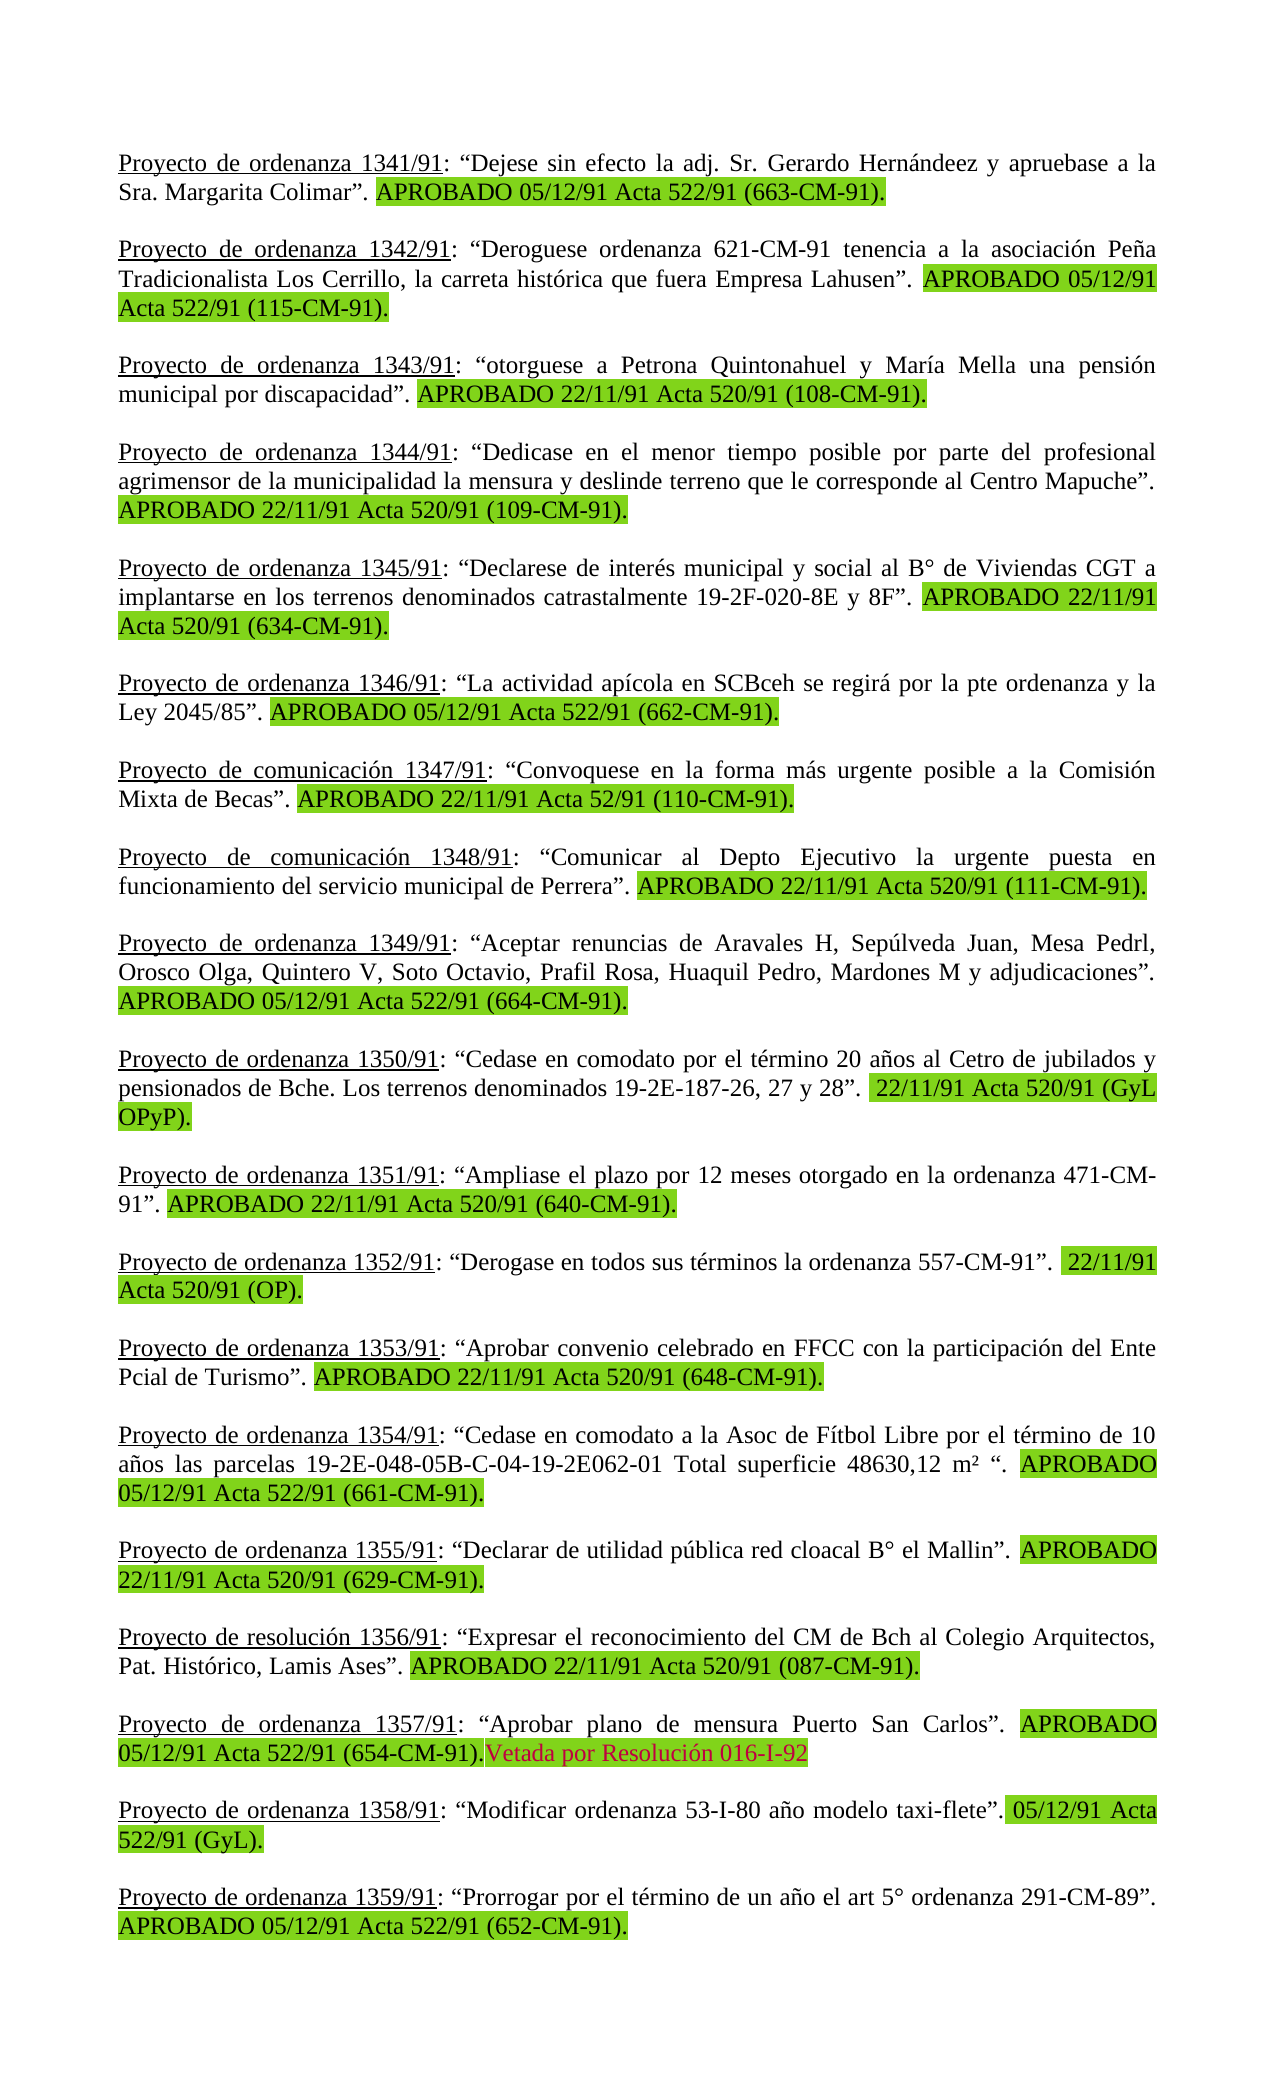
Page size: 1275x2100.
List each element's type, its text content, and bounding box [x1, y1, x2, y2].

text Proyecto de ordenanza 1353/91: “Aprobar convenio celebrado en FFCC con la participación del Ente Pcial de Turismo”. APROBADO 22/11/91 Acta 520/91 (648-CM-91). [118, 1333, 1157, 1391]
text Proyecto de ordenanza 1350/91: “Cedase en comodato por el término 20 años al Cetro de jubilados y pensionados de Bche. Los terrenos denominados 19-2E-187-26, 27 y 28”. 22/11/91 Acta 520/91 (GyL OPyP). [118, 1044, 1157, 1131]
text Proyecto de ordenanza 1343/91: “otorguese a Petrona Quintonahuel y María Mella una pensión municipal por discapacidad”. APROBADO 22/11/91 Acta 520/91 (108-CM-91). [118, 350, 1157, 408]
text Proyecto de ordenanza 1359/91: “Prorrogar por el término de un año el art 5° ordenanza 291-CM-89”. APROBADO 05/12/91 Acta 522/91 (652-CM-91). [118, 1882, 1157, 1940]
text Proyecto de ordenanza 1342/91: “Deroguese ordenanza 621-CM-91 tenencia a la asociación Peña Tradicionalista Los Cerrillo, la carreta histórica que fuera Empresa Lahusen”. APROBADO 05/12/91 Acta 522/91 (115-CM-91). [118, 234, 1157, 322]
text Proyecto de ordenanza 1352/91: “Derogase en todos sus términos la ordenanza 557-CM-91”. 22/11/91 Acta 520/91 (OP). [118, 1246, 1157, 1304]
text Proyecto de resolución 1356/91: “Expresar el reconocimiento del CM de Bch al Colegio Arquitectos, Pat. Histórico, Lamis Ases”. APROBADO 22/11/91 Acta 520/91 (087-CM-91). [118, 1622, 1157, 1680]
text Proyecto de ordenanza 1351/91: “Ampliase el plazo por 12 meses otorgado en la ordenanza 471-CM-91”. APROBADO 22/11/91 Acta 520/91 (640-CM-91). [118, 1160, 1157, 1218]
text Proyecto de ordenanza 1341/91: “Dejese sin efecto la adj. Sr. Gerardo Hernándeez y apruebase a la Sra. Margarita Colimar”. APROBADO 05/12/91 Acta 522/91 (663-CM-91). [118, 148, 1157, 206]
text Proyecto de comunicación 1348/91: “Comunicar al Depto Ejecutivo la urgente puesta en funcionamiento del servicio municipal de Perrera”. APROBADO 22/11/91 Acta 520/91 (111-CM-91). [118, 842, 1157, 900]
text Proyecto de ordenanza 1357/91: “Aprobar plano de mensura Puerto San Carlos”. APROBADO 05/12/91 Acta 522/91 (654-CM-91).Vetada por Resolución 016-I-92 [118, 1709, 1157, 1767]
text Proyecto de ordenanza 1355/91: “Declarar de utilidad pública red cloacal B° el Mallin”. APROBADO 22/11/91 Acta 520/91 (629-CM-91). [118, 1535, 1157, 1593]
text Proyecto de ordenanza 1344/91: “Dedicase en el menor tiempo posible por parte del profesional agrimensor de la municipalidad la mensura y deslinde terreno que le corresponde al Centro Mapuche”. APROBADO 22/11/91 Acta 520/91 (109-CM-91). [118, 437, 1157, 524]
text Proyecto de ordenanza 1345/91: “Declarese de interés municipal y social al B° de Viviendas CGT a implantarse en los terrenos denominados catrastalmente 19-2F-020-8E y 8F”. APROBADO 22/11/91 Acta 520/91 (634-CM-91). [118, 552, 1157, 640]
text Proyecto de ordenanza 1354/91: “Cedase en comodato a la Asoc de Fítbol Libre por el término de 10 años las parcelas 19-2E-048-05B-C-04-19-2E062-01 Total superficie 48630,12 m² “. APROBADO 05/12/91 Acta 522/91 (661-CM-91). [118, 1420, 1157, 1507]
text Proyecto de ordenanza 1349/91: “Aceptar renuncias de Aravales H, Sepúlveda Juan, Mesa Pedrl, Orosco Olga, Quintero V, Soto Octavio, Prafil Rosa, Huaquil Pedro, Mardones M y adjudicaciones”. APROBADO 05/12/91 Acta 522/91 (664-CM-91). [118, 928, 1157, 1015]
text Proyecto de ordenanza 1358/91: “Modificar ordenanza 53-I-80 año modelo taxi-flete”. 05/12/91 Acta 522/91 (GyL). [118, 1795, 1157, 1853]
text Proyecto de ordenanza 1346/91: “La actividad apícola en SCBceh se regirá por la pte ordenanza y la Ley 2045/85”. APROBADO 05/12/91 Acta 522/91 (662-CM-91). [118, 668, 1157, 726]
text Proyecto de comunicación 1347/91: “Convoquese en la forma más urgente posible a la Comisión Mixta de Becas”. APROBADO 22/11/91 Acta 52/91 (110-CM-91). [118, 755, 1157, 813]
